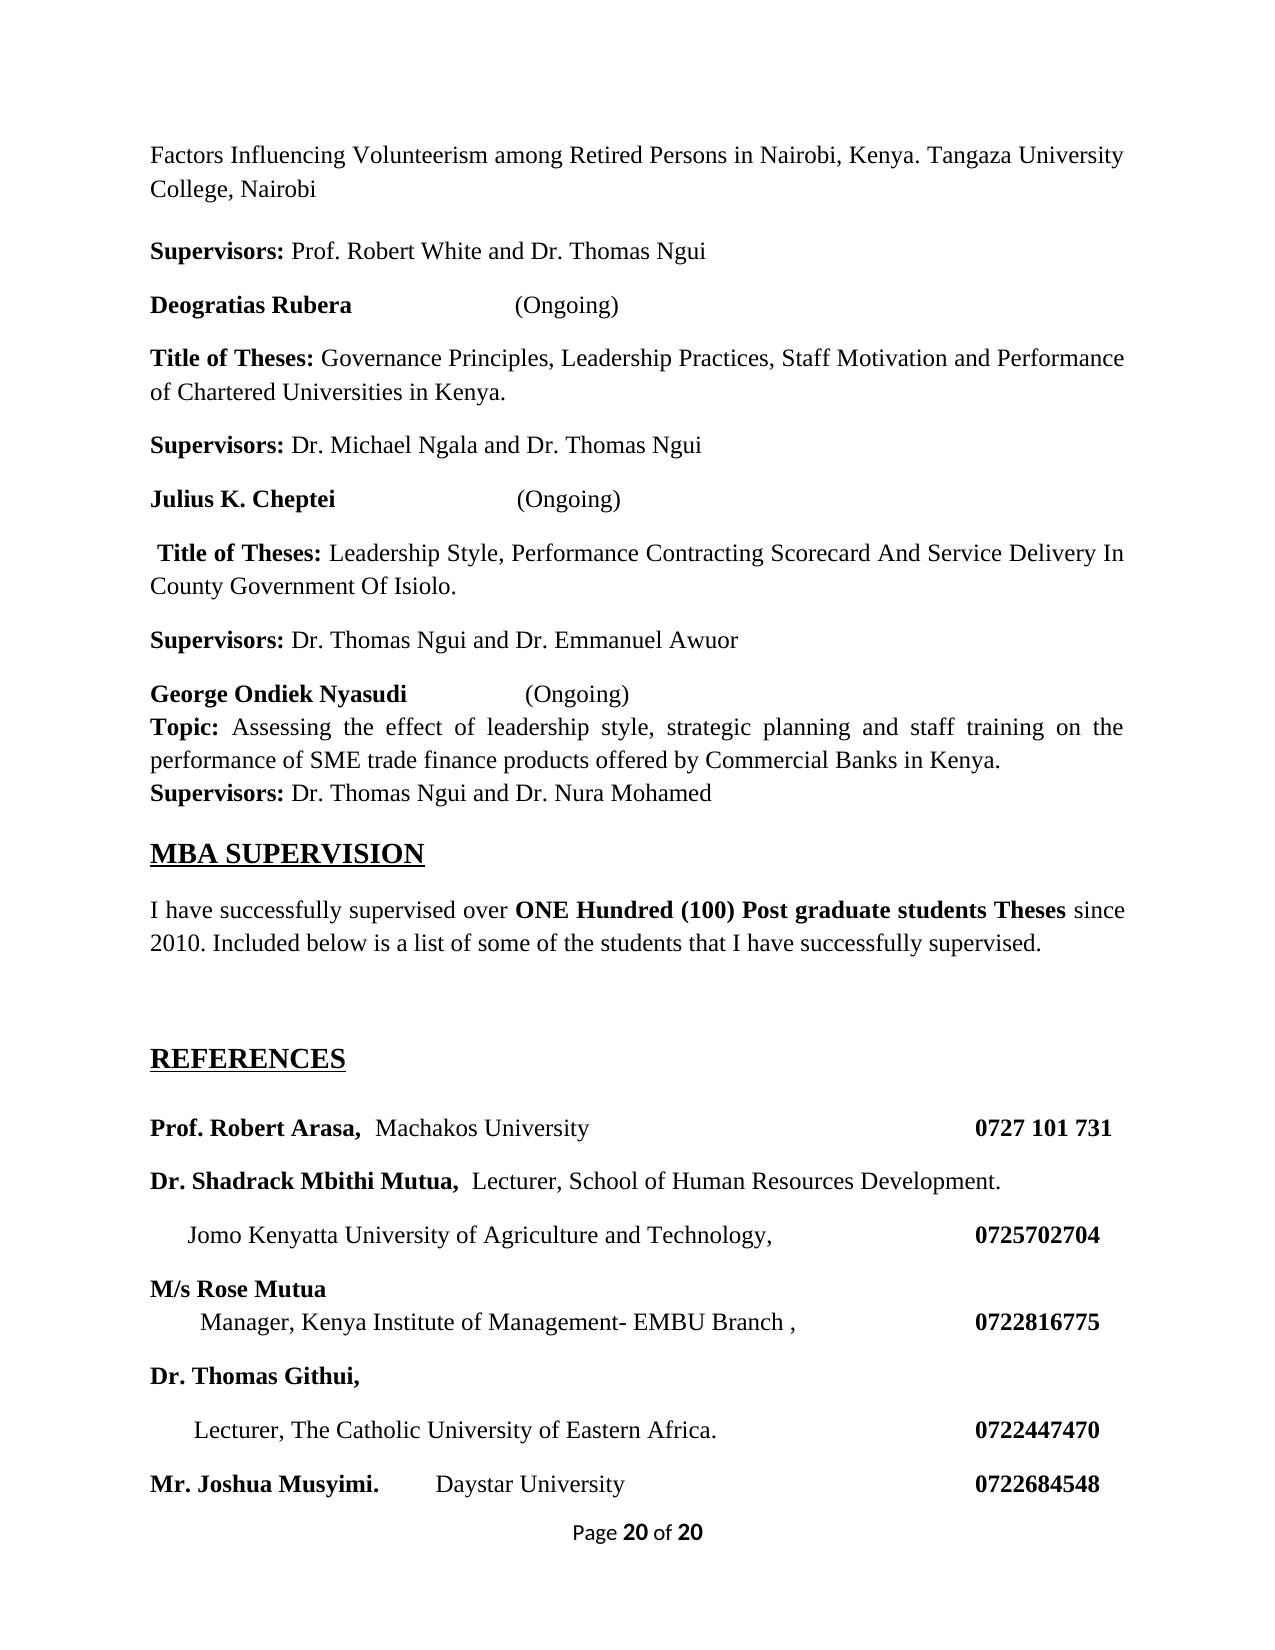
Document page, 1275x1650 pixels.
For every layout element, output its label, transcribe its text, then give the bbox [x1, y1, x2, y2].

text Supervisors: Dr. Thomas Ngui and Dr. Nura Mohamed [150, 778, 1125, 807]
text Supervisors: Dr. Michael Ngala and Dr. Thomas Ngui [150, 430, 1125, 459]
text Julius K. Cheptei (Ongoing) [150, 484, 1125, 513]
subtitle REFERENCES [150, 1042, 1125, 1075]
text Lecturer, The Catholic University of Eastern Africa. 0722447470 [150, 1415, 1125, 1444]
text George Ondiek Nyasudi (Ongoing) [150, 679, 1125, 708]
text Title of Theses: Governance Principles, Leadership Practices, Staff Motivation and Performance of Chartered Universities in Kenya. [150, 343, 1125, 405]
text Deogratias Rubera (Ongoing) [150, 290, 1125, 318]
list M/s Rose Mutua [150, 1274, 1125, 1303]
text Title of Theses: Leadership Style, Performance Contracting Scorecard And Service Delivery In County Government Of Isiolo. [150, 538, 1125, 600]
text Supervisors: Dr. Thomas Ngui and Dr. Emmanuel Awuor [150, 625, 1125, 654]
text Dr. Shadrack Mbithi Mutua, Lecturer, School of Human Resources Development. [150, 1166, 1125, 1195]
text Prof. Robert Arasa, Machakos University 0727 101 731 [150, 1113, 1125, 1141]
text Mr. Joshua Musyimi. Daystar University 0722684548 [150, 1469, 1125, 1497]
text Factors Influencing Volunteerism among Retired Persons in Nairobi, Kenya. Tangaza University College, Nairobi [150, 141, 1125, 202]
text Topic: Assessing the effect of leadership style, strategic planning and staff training on the performance of SME trade finance products offered by Commercial Banks in Kenya. [150, 712, 1125, 774]
text Supervisors: Prof. Robert White and Dr. Thomas Ngui [150, 236, 1125, 264]
list Manager, Kenya Institute of Management- EMBU Branch , 0722816775 [150, 1307, 1125, 1336]
text MBA SUPERVISION [150, 836, 1125, 869]
text Jomo Kenyatta University of Agriculture and Technology, 0725702704 [150, 1220, 1125, 1249]
text I have successfully supervised over ONE Hundred (100) Post graduate students Theses since 2010. Included below is a list of some of the students that I have successfully supervised. [150, 895, 1125, 957]
text Dr. Thomas Githui, [150, 1361, 1125, 1390]
